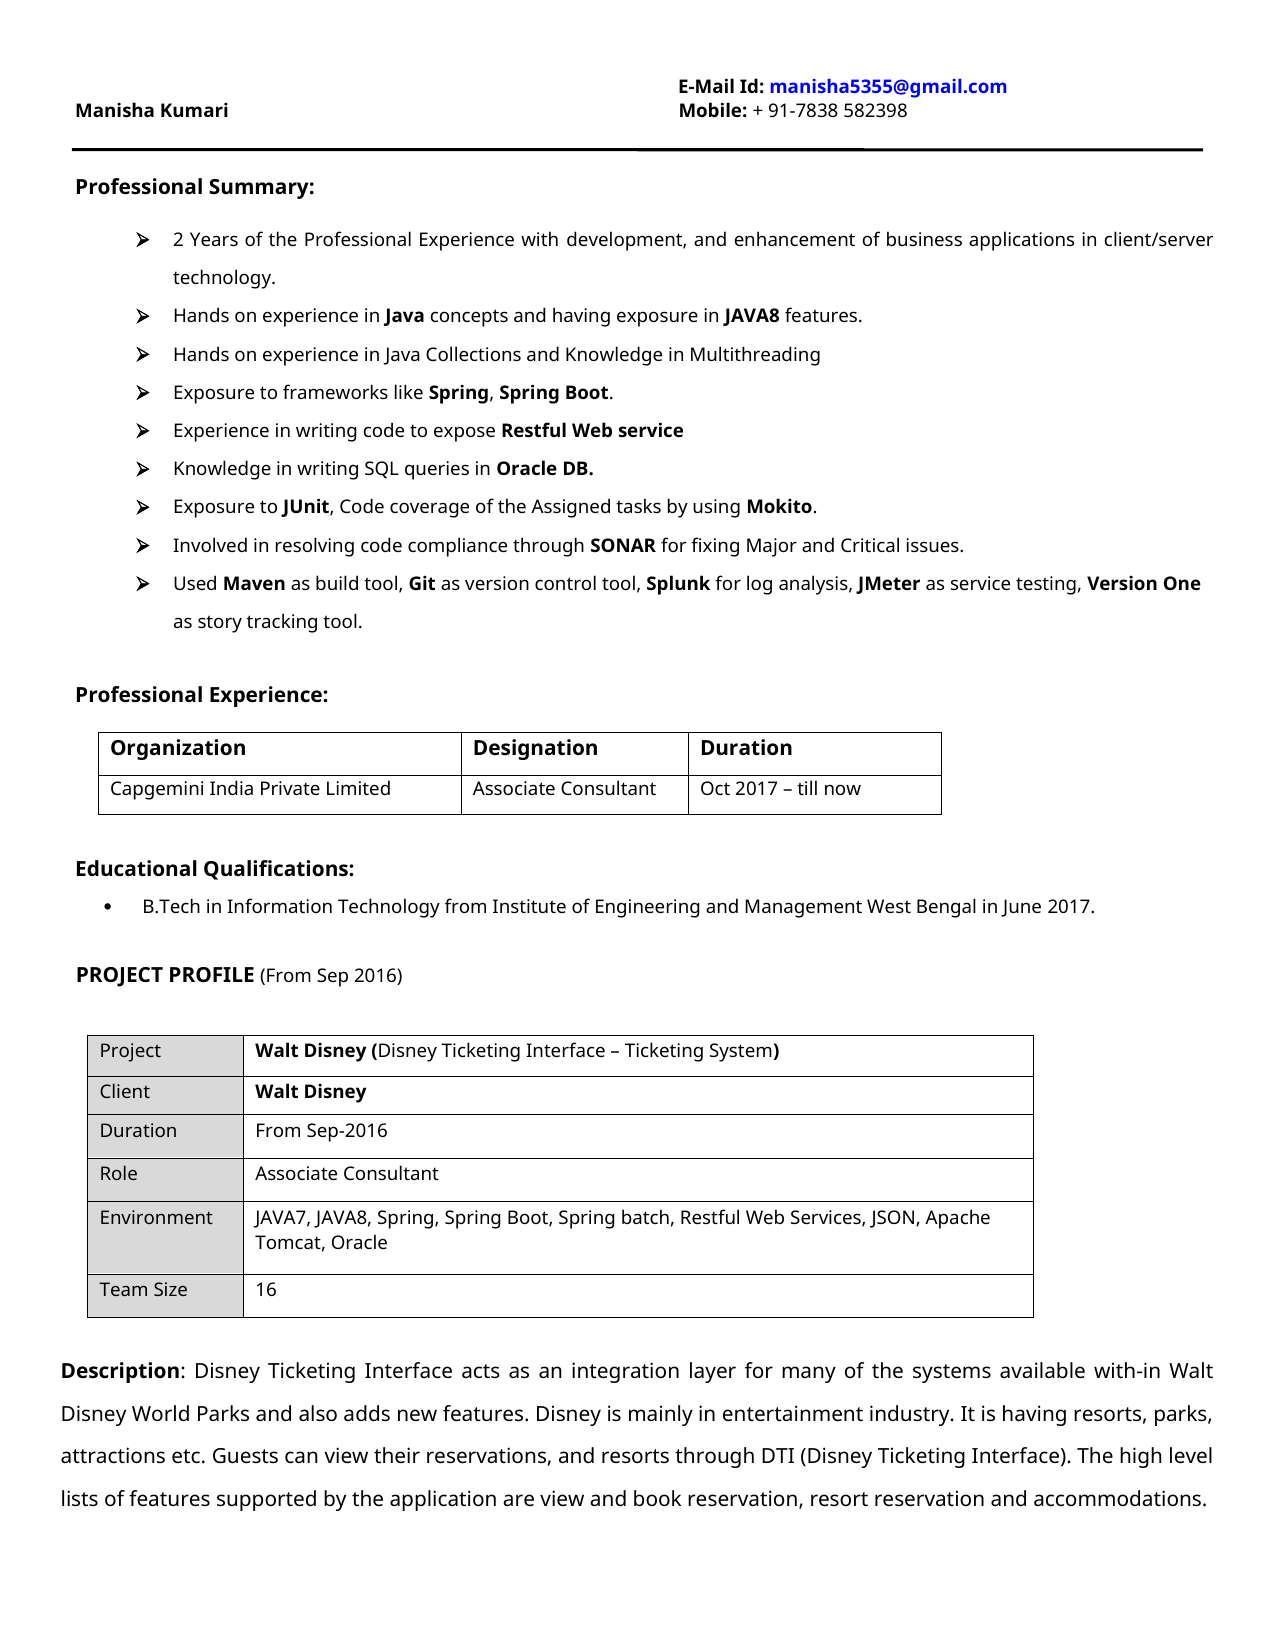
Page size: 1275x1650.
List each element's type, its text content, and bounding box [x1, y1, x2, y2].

list Used Maven as build tool, Git as version control tool, Splunk for log analysis, JMeter as service testing, Version One as story tracking tool. [135, 570, 1214, 634]
list B.Tech in Information Technology from Institute of Engineering and Management West Bengal in June 2017. [104, 893, 1214, 919]
table_cell Walt Disney [244, 1077, 1033, 1114]
table_cell Environment [88, 1202, 243, 1273]
table_header Organization [99, 733, 461, 775]
list 2 Years of the Professional Experience with development, and enhancement of business applications in client/server technology. [135, 226, 1214, 290]
table_cell Duration [88, 1115, 243, 1157]
subtitle Professional Summary: [75, 172, 1214, 201]
table_header Project [88, 1036, 243, 1076]
list Exposure to JUnit, Code coverage of the Assigned tasks by using Mokito. [135, 494, 1214, 519]
table_cell From Sep-2016 [244, 1115, 1033, 1157]
list Experience in writing code to expose Restful Web service [135, 417, 1214, 443]
text PROJECT PROFILE (From Sep 2016) [60, 960, 1214, 988]
table_cell Role [88, 1159, 243, 1201]
table_cell Associate Consultant [462, 776, 688, 814]
list Knowledge in writing SQL queries in Oracle DB. [135, 456, 1214, 481]
subtitle E-Mail Id: manisha5355@gmail.com [678, 75, 1214, 98]
list Hands on experience in Java Collections and Knowledge in Multithreading [135, 341, 1214, 366]
list Exposure to frameworks like Spring, Spring Boot. [135, 379, 1214, 405]
list Hands on experience in Java concepts and having exposure in JAVA8 features. [135, 303, 1214, 328]
table_cell JAVA7, JAVA8, Spring, Spring Boot, Spring batch, Restful Web Services, JSON, Apache Tomcat, Oracle [244, 1202, 1033, 1273]
table_cell Client [88, 1077, 243, 1114]
table_cell Oct 2017 – till now [689, 776, 941, 814]
table_cell 16 [244, 1275, 1033, 1317]
text Description: Disney Ticketing Interface acts as an integration layer for many of the systems available with-in Walt Disney World Parks and also adds new features. Disney is mainly in entertainment industry. It is having resorts, parks, attractions etc. Guests can view their reservations, and resorts through DTI (Disney Ticketing Interface). The high level lists of features supported by the application are view and book reservation, resort reservation and accommodations. [60, 1356, 1214, 1513]
table_header Designation [462, 733, 688, 775]
table_header Walt Disney (Disney Ticketing Interface – Ticketing System) [244, 1036, 1033, 1076]
subtitle Professional Experience: [75, 684, 1214, 707]
list Involved in resolving code compliance through SONAR for fixing Major and Critical issues. [135, 532, 1214, 558]
table_cell Team Size [88, 1275, 243, 1317]
subtitle Educational Qualifications: [75, 854, 1214, 882]
text Manisha Kumari Mobile: + 91-7838 582398 [75, 98, 1214, 123]
table_cell Associate Consultant [244, 1159, 1033, 1201]
table_cell Capgemini India Private Limited [99, 776, 461, 814]
table_header Duration [689, 733, 941, 775]
